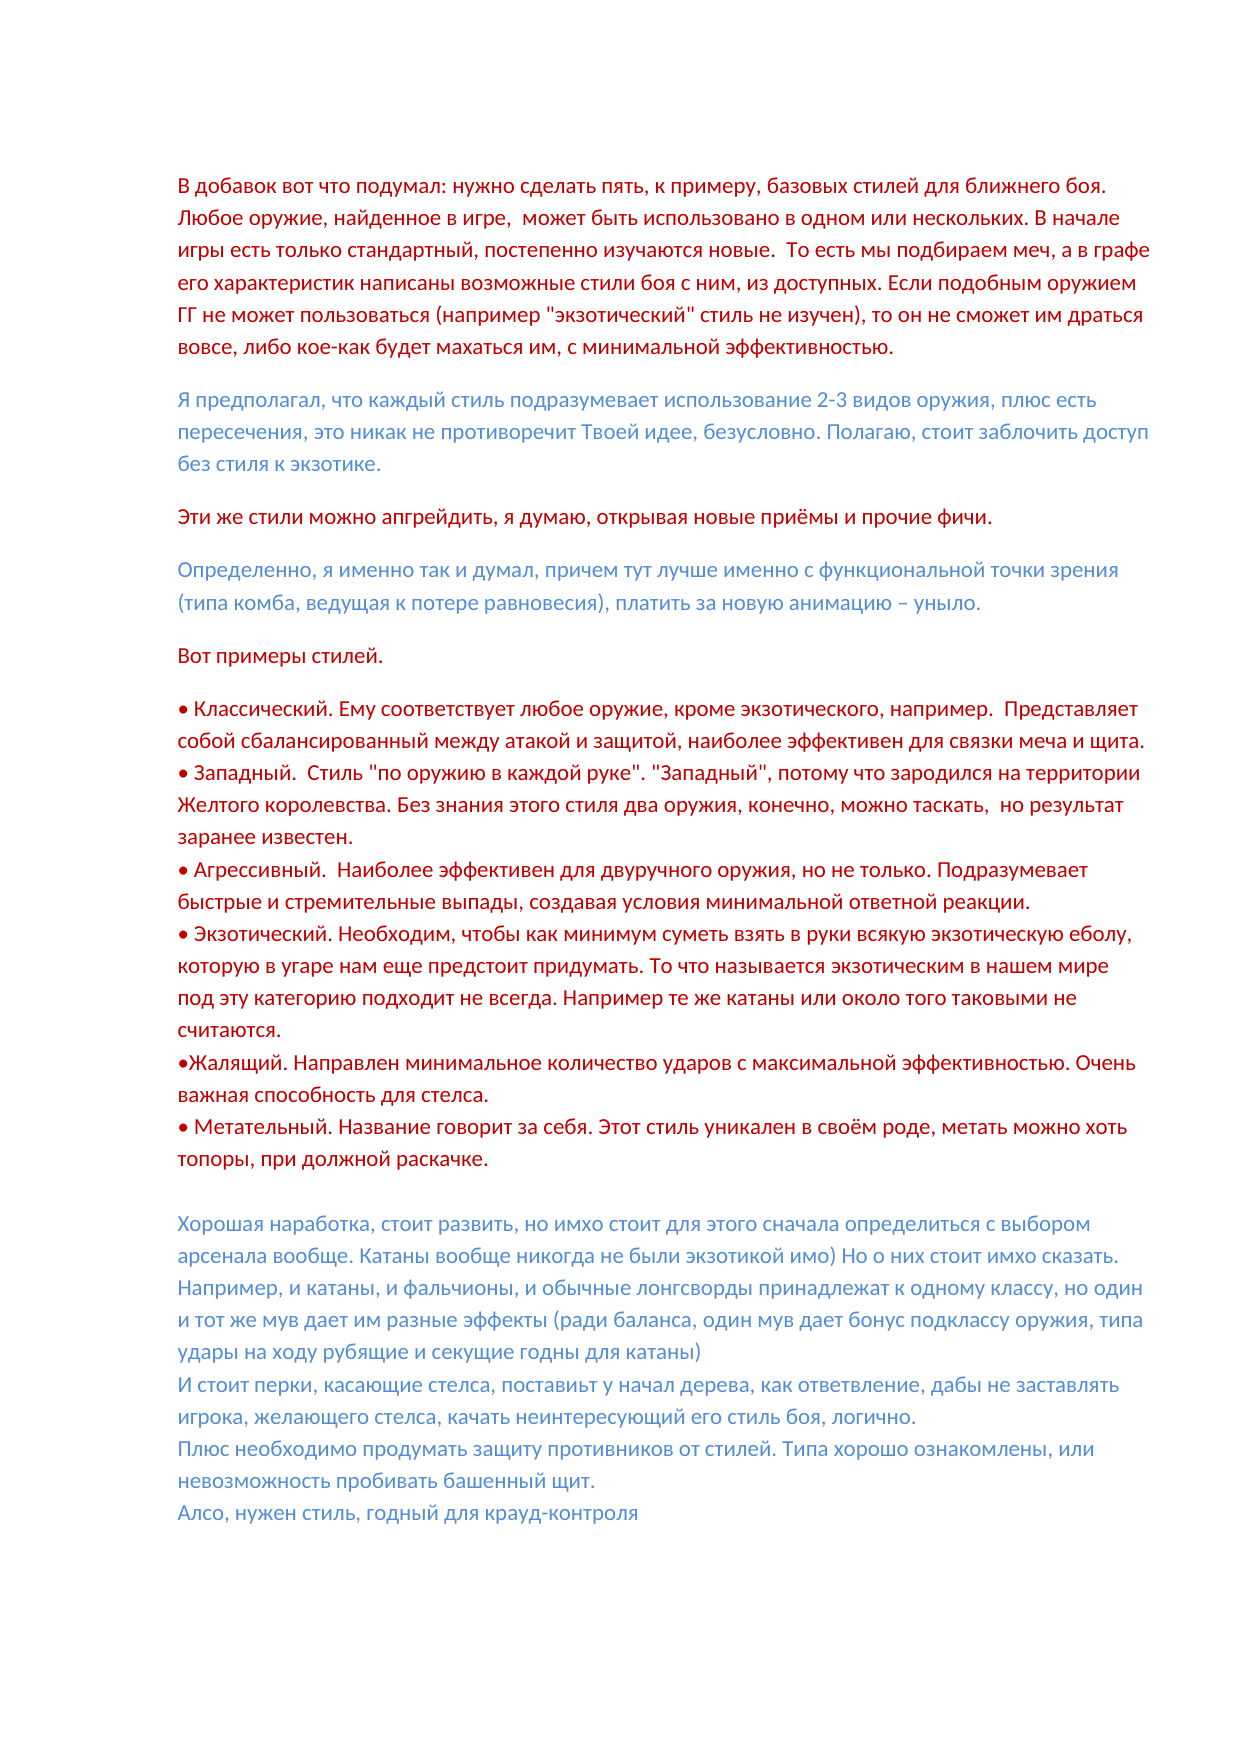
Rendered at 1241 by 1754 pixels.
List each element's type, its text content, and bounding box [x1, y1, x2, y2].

text Алсо, нужен стиль, годный для крауд-контроля [177, 1498, 1152, 1526]
text • Агрессивный. Наиболее эффективен для двуручного оружия, но не только. Подразумевает быстрые и стремительные выпады, создавая условия минимальной ответной реакции. [177, 855, 1152, 915]
text Эти же стили можно апгрейдить, я думаю, открывая новые приёмы и прочие фичи. [177, 502, 1152, 531]
text В добавок вот что подумал: нужно сделать пять, к примеру, базовых стилей для ближнего боя. Любое оружие, найденное в игре, может быть использовано в одном или нескольких. В начале игры есть только стандартный, постепенно изучаются новые. То есть мы подбираем меч, а в графе его характеристик написаны возможные стили боя с ним, из доступных. Если подобным оружием ГГ не может пользоваться (например "экзотический" стиль не изучен), то он не сможет им драться вовсе, либо кое-как будет махаться им, с минимальной эффективностью. [177, 171, 1152, 360]
text Хорошая наработка, стоит развить, но имхо стоит для этого сначала определиться с выбором арсенала вообще. Катаны вообще никогда не были экзотикой имо) Но о них стоит имхо сказать. Например, и катаны, и фальчионы, и обычные лонгсворды принадлежат к одному классу, но один и тот же мув дает им разные эффекты (ради баланса, один мув дает бонус подклассу оружия, типа удары на ходу рубящие и секущие годны для катаны) [177, 1209, 1152, 1366]
text • Метательный. Название говорит за себя. Этот стиль уникален в своём роде, метать можно хоть топоры, при должной раскачке. [177, 1112, 1152, 1172]
text И стоит перки, касающие стелса, поставиьт у начал дерева, как ответвление, дабы не заставлять игрока, желающего стелса, качать неинтересующий его стиль боя, логично. [177, 1370, 1152, 1430]
text • Западный. Стиль "по оружию в каждой руке". "Западный", потому что зародился на территории Желтого королевства. Без знания этого стиля два оружия, конечно, можно таскать, но результат заранее известен. [177, 758, 1152, 851]
text • Классический. Ему соответствует любое оружие, кроме экзотического, например. Представляет собой сбалансированный между атакой и защитой, наиболее эффективен для связки меча и щита. [177, 694, 1152, 754]
text Определенно, я именно так и думал, причем тут лучше именно с функциональной точки зрения (типа комба, ведущая к потере равновесия), платить за новую анимацию – уныло. [177, 556, 1152, 616]
text Плюс необходимо продумать защиту противников от стилей. Типа хорошо ознакомлены, или невозможность пробивать башенный щит. [177, 1434, 1152, 1494]
text Я предполагал, что каждый стиль подразумевает использование 2-3 видов оружия, плюс есть пересечения, это никак не противоречит Твоей идее, безусловно. Полагаю, стоит заблочить доступ без стиля к экзотике. [177, 385, 1152, 477]
text •Жалящий. Направлен минимальное количество ударов с максимальной эффективностью. Очень важная способность для стелса. [177, 1048, 1152, 1108]
text • Экзотический. Необходим, чтобы как минимум суметь взять в руки всякую экзотическую еболу, которую в угаре нам еще предстоит придумать. То что называется экзотическим в нашем мире под эту категорию подходит не всегда. Например те же катаны или около того таковыми не считаются. [177, 919, 1152, 1044]
text Вот примеры стилей. [177, 641, 1152, 669]
